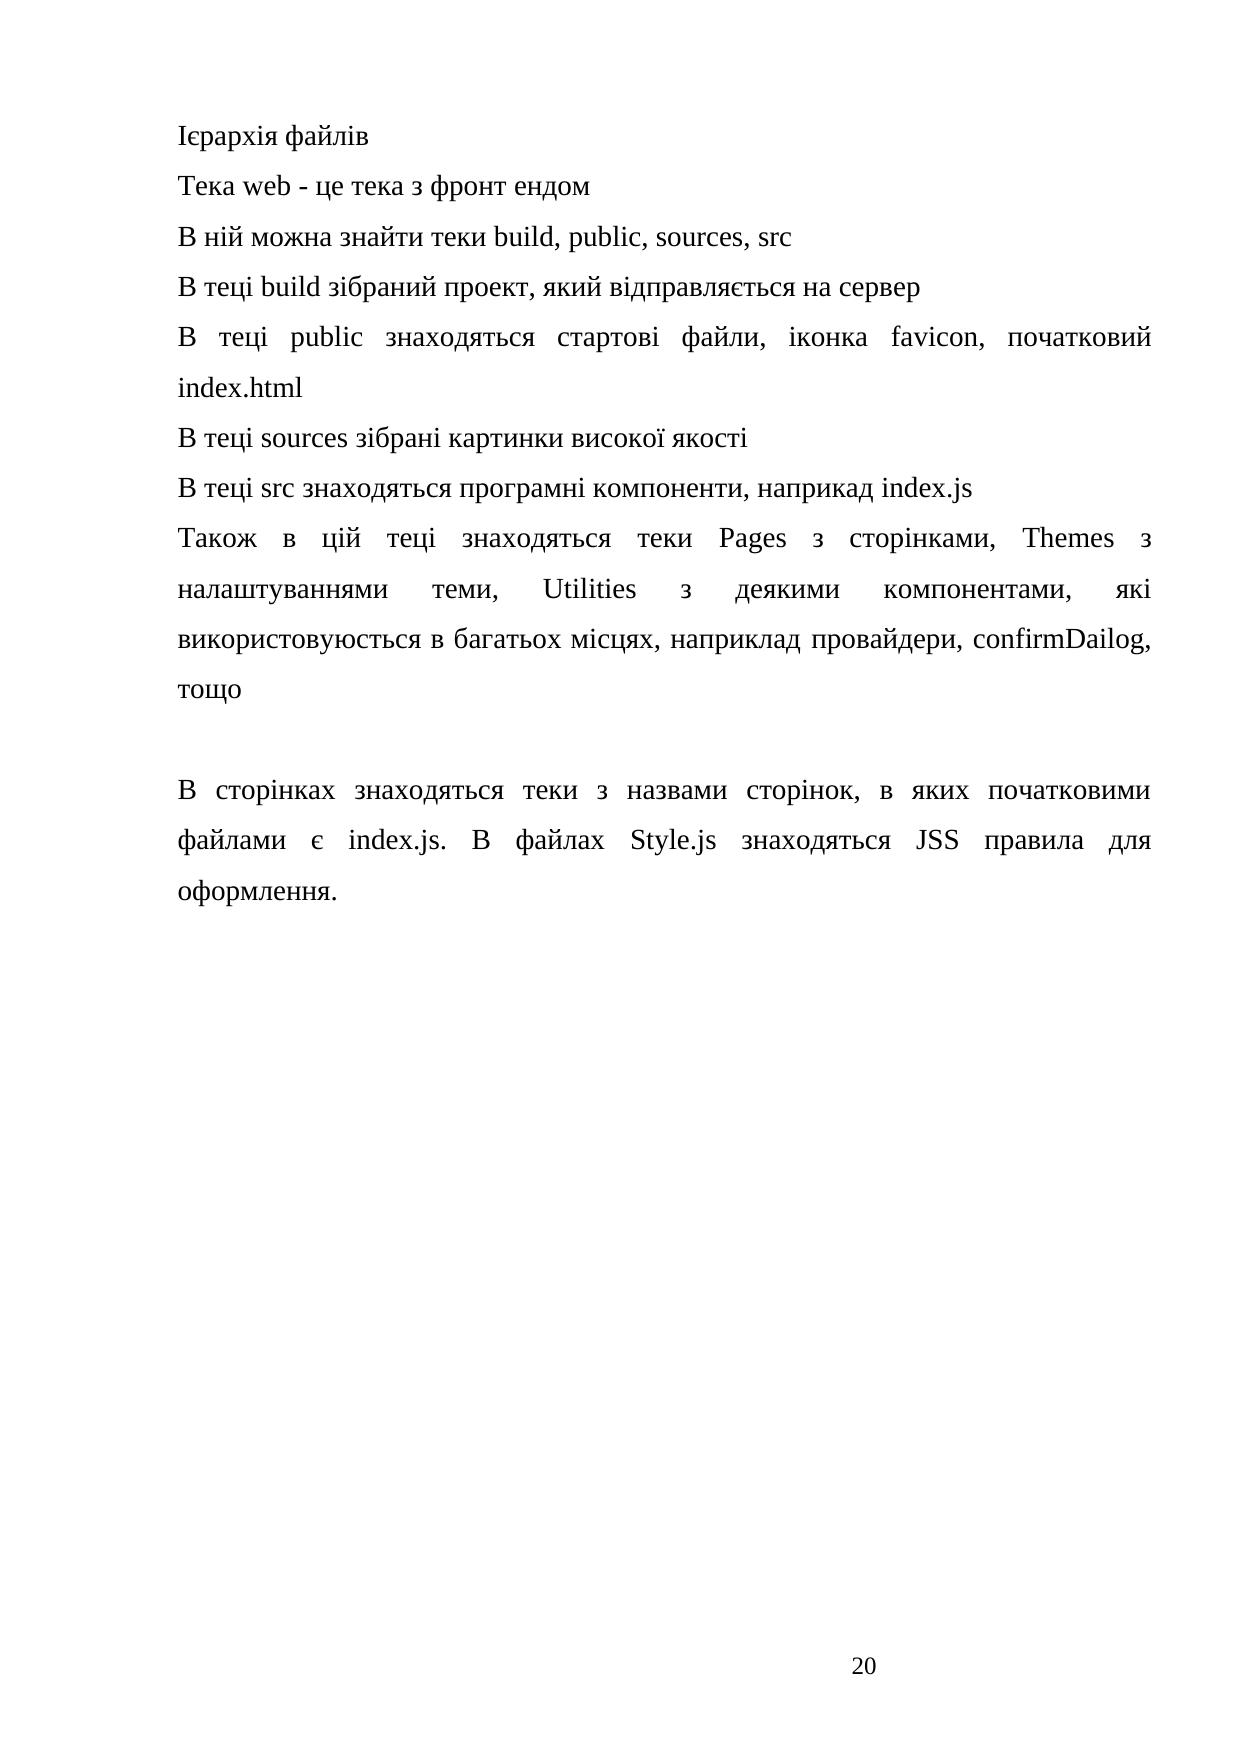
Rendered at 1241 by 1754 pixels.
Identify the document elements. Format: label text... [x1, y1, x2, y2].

text В теці src знаходяться програмні компоненти, наприкад index.js [177, 470, 1152, 504]
text В теці build зібраний проект, який відправляється на сервер [177, 269, 1152, 303]
text Ієрархія файлів [177, 118, 1152, 152]
text В ній можна знайти теки build, public, sources, src [177, 219, 1152, 252]
text В теці public знаходяться стартові файли, іконка favicon, початковий index.html [177, 319, 1152, 403]
text Тека web - це тека з фронт ендом [177, 168, 1152, 202]
text В сторінках знаходяться теки з назвами сторінок, в яких початковими файлами є index.js. В файлах Style.js знаходяться JSS правила для оформлення. [177, 772, 1152, 906]
text Також в цій теці знаходяться теки Pages з сторінками, Themes з налаштуваннями теми, Utilities з деякими компонентами, які використовуюсться в багатьох місцях, наприклад провайдери, confirmDailog, тощо [177, 521, 1152, 705]
text В теці sources зібрані картинки високої якості [177, 420, 1152, 453]
